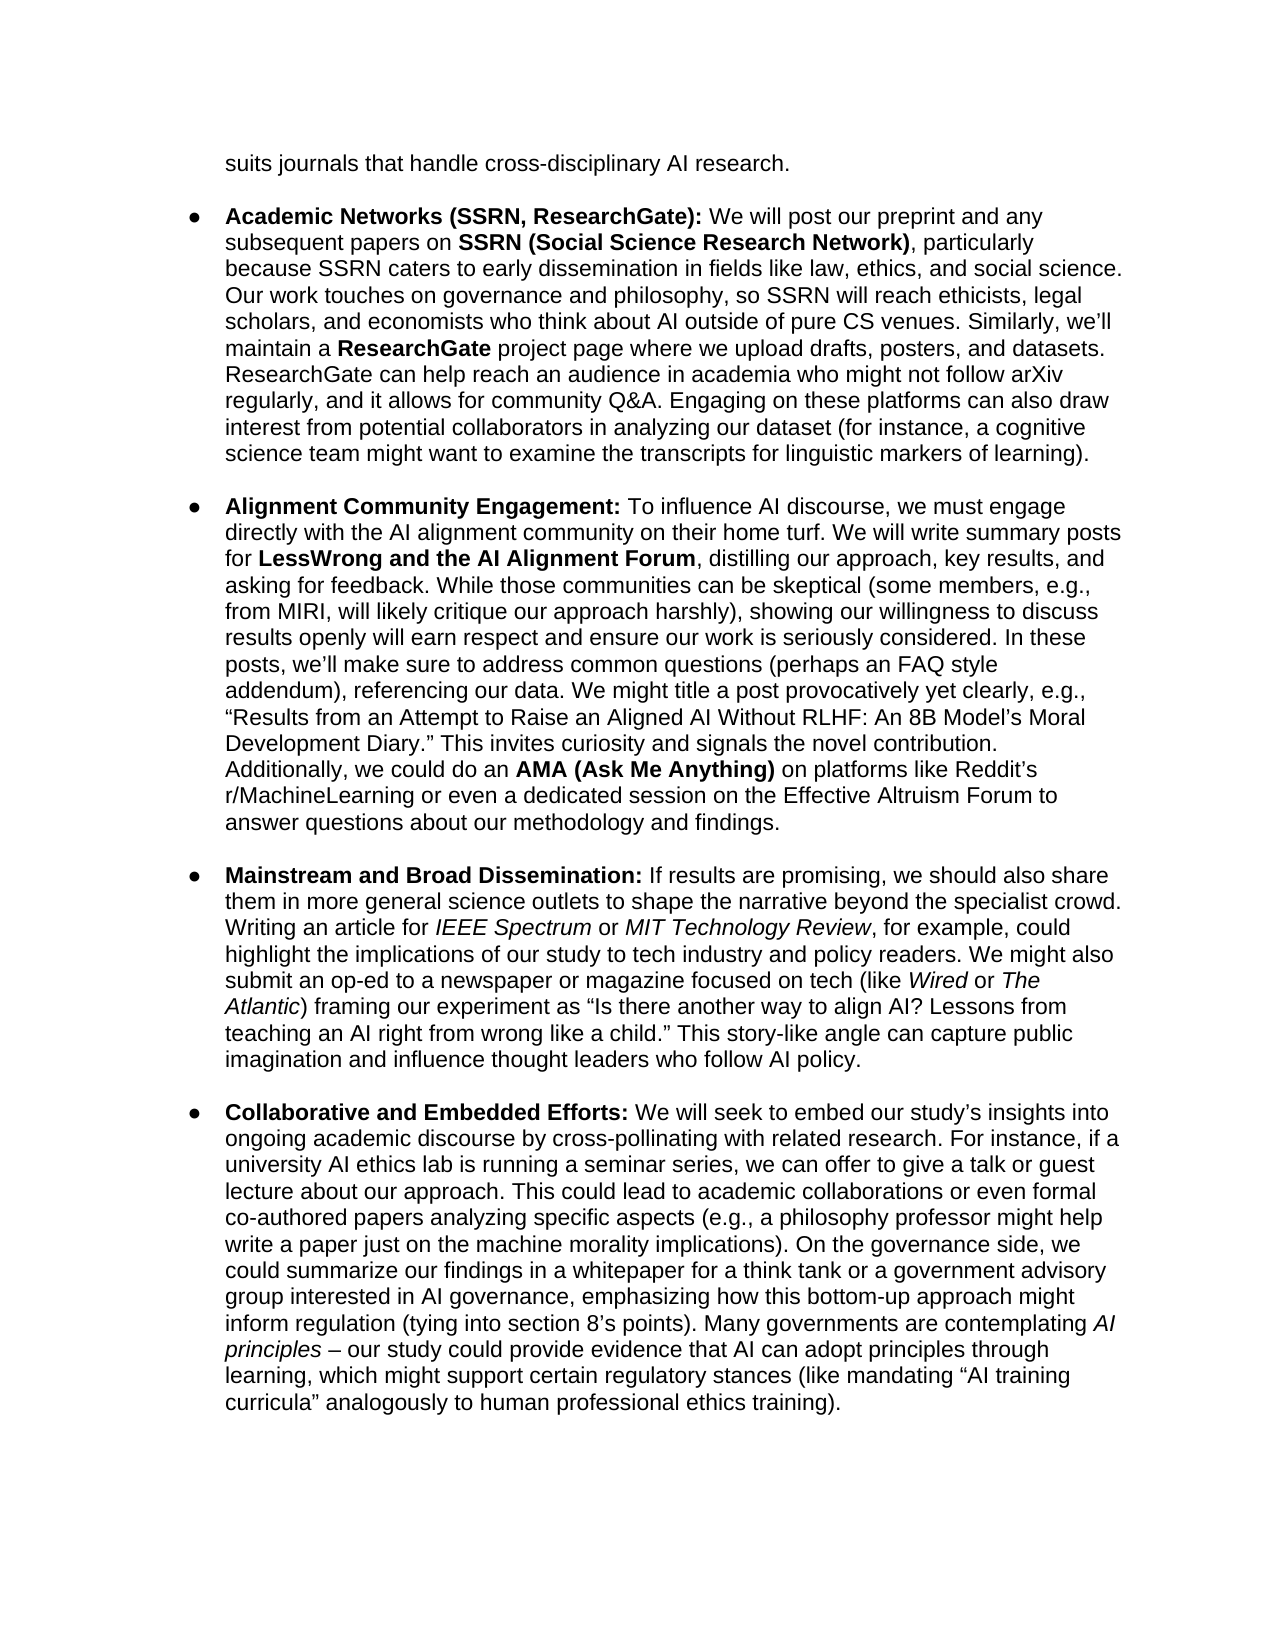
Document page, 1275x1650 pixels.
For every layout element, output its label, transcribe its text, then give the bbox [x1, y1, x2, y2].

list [187, 150, 1125, 203]
list Mainstream and Broad Dissemination: If results are promising, we should also share them in more general science outlets to shape the narrative beyond the specialist crowd. Writing an article for IEEE Spectrum or MIT Technology Review, for example, could highlight the implications of our study to tech industry and policy readers. We might also submit an op-ed to a newspaper or magazine focused on tech (like Wired or The Atlantic) framing our experiment as “Is there another way to align AI? Lessons from teaching an AI right from wrong like a child.” This story-like angle can capture public imagination and influence thought leaders who follow AI policy. [187, 862, 1125, 1099]
list Alignment Community Engagement: To influence AI discourse, we must engage directly with the AI alignment community on their home turf. We will write summary posts for LessWrong and the AI Alignment Forum, distilling our approach, key results, and asking for feedback. While those communities can be skeptical (some members, e.g., from MIRI, will likely critique our approach harshly), showing our willingness to discuss results openly will earn respect and ensure our work is seriously considered. In these posts, we’ll make sure to address common questions (perhaps an FAQ style addendum), referencing our data. We might title a post provocatively yet clearly, e.g., “Results from an Attempt to Raise an Aligned AI Without RLHF: An 8B Model’s Moral Development Diary.” This invites curiosity and signals the novel contribution. Additionally, we could do an AMA (Ask Me Anything) on platforms like Reddit’s r/MachineLearning or even a dedicated session on the Effective Altruism Forum to answer questions about our methodology and findings. [187, 493, 1125, 862]
list Collaborative and Embedded Efforts: We will seek to embed our study’s insights into ongoing academic discourse by cross-pollinating with related research. For instance, if a university AI ethics lab is running a seminar series, we can offer to give a talk or guest lecture about our approach. This could lead to academic collaborations or even formal co-authored papers analyzing specific aspects (e.g., a philosophy professor might help write a paper just on the machine morality implications). On the governance side, we could summarize our findings in a whitepaper for a think tank or a government advisory group interested in AI governance, emphasizing how this bottom-up approach might inform regulation (tying into section 8’s points). Many governments are contemplating AI principles – our study could provide evidence that AI can adopt principles through learning, which might support certain regulatory stances (like mandating “AI training curricula” analogously to human professional ethics training). [187, 1099, 1125, 1441]
list Academic Networks (SSRN, ResearchGate): We will post our preprint and any subsequent papers on SSRN (Social Science Research Network), particularly because SSRN caters to early dissemination in fields like law, ethics, and social science. Our work touches on governance and philosophy, so SSRN will reach ethicists, legal scholars, and economists who think about AI outside of pure CS venues. Similarly, we’ll maintain a ResearchGate project page where we upload drafts, posters, and datasets. ResearchGate can help reach an audience in academia who might not follow arXiv regularly, and it allows for community Q&A. Engaging on these platforms can also draw interest from potential collaborators in analyzing our dataset (for instance, a cognitive science team might want to examine the transcripts for linguistic markers of learning). [187, 203, 1125, 493]
